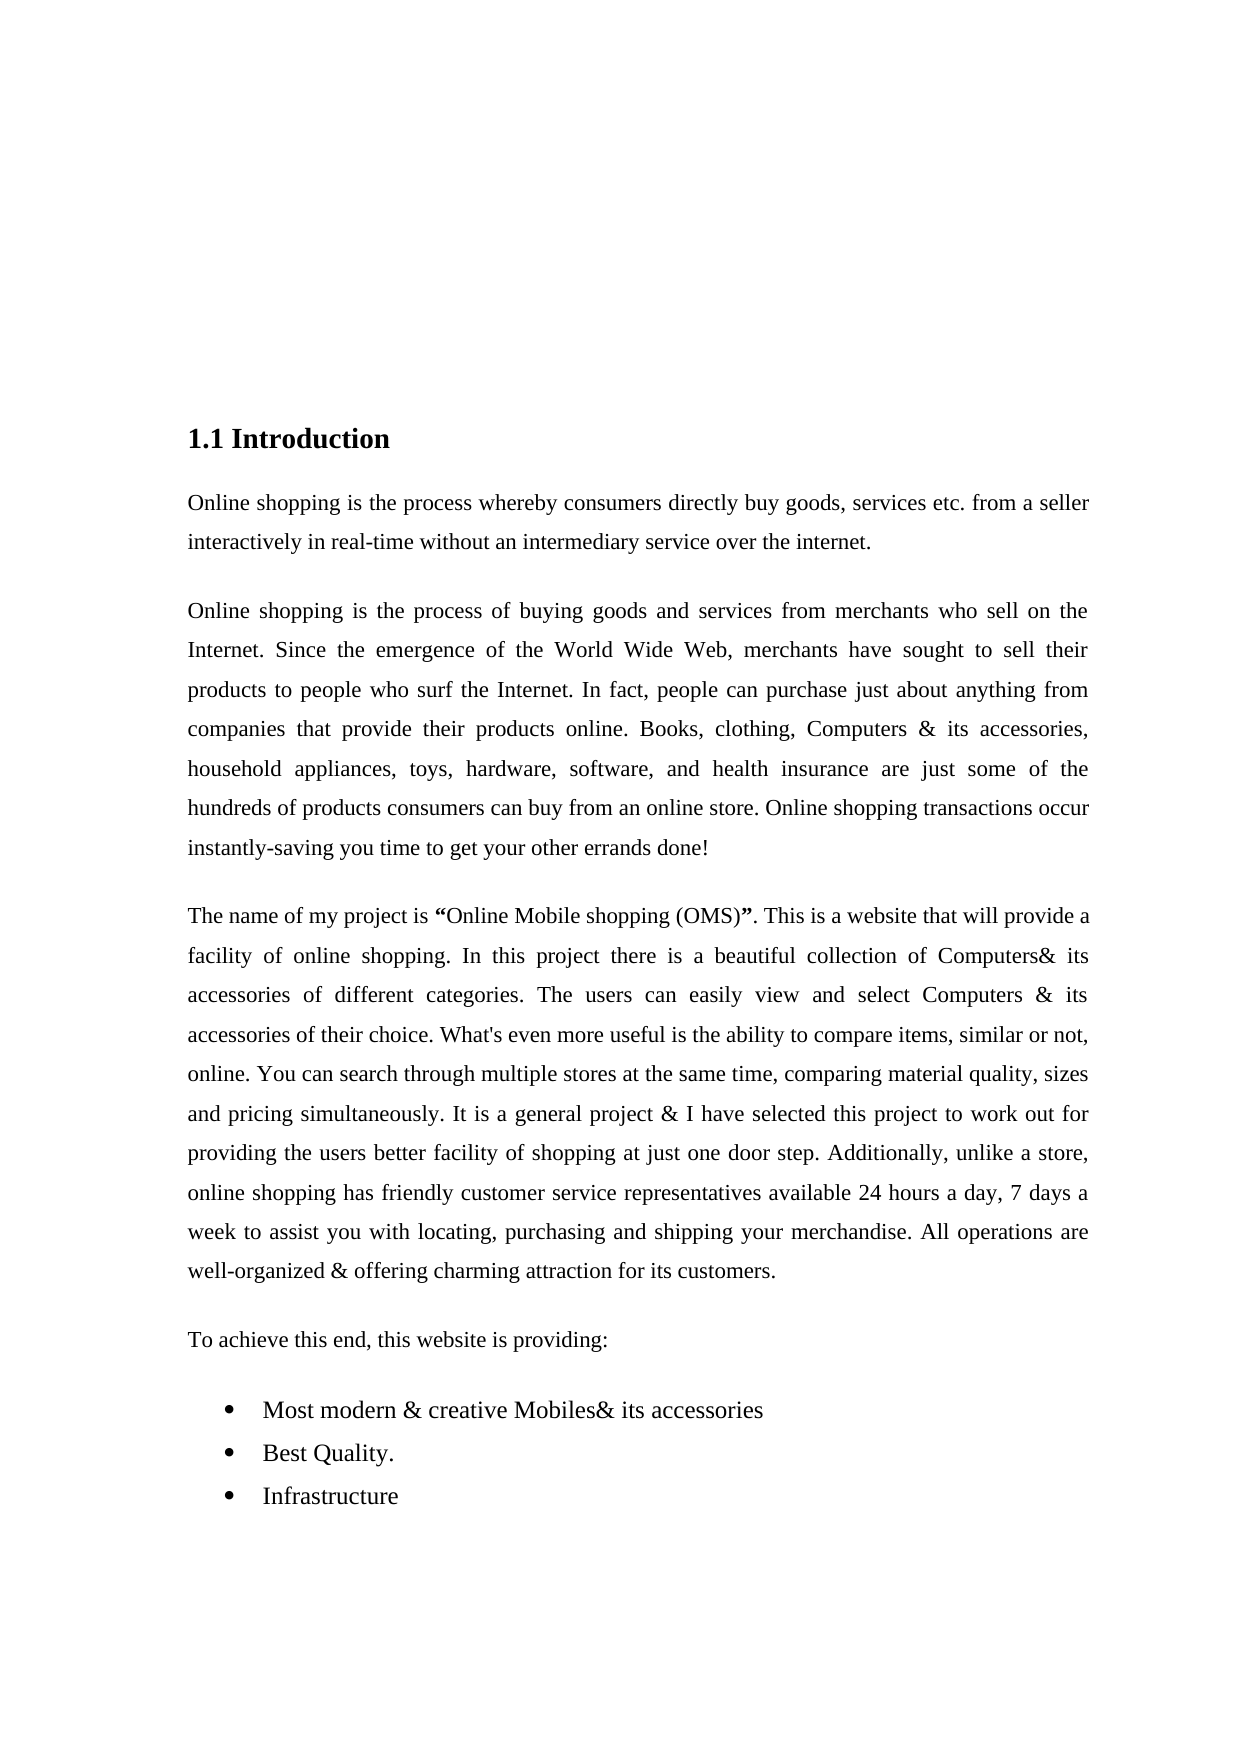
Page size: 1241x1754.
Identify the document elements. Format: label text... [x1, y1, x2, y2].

text The name of my project is “Online Mobile shopping (OMS)”. This is a website that will provide a facility of online shopping. In this project there is a beautiful collection of Computers& its accessories of different categories. The users can easily view and select Computers & its accessories of their choice. What's even more useful is the ability to compare items, similar or not, online. You can search through multiple stores at the same time, comparing material quality, sizes and pricing simultaneously. It is a general project & I have selected this project to work out for providing the users better facility of shopping at just one door step. Additionally, unlike a store, online shopping has friendly customer service representatives available 24 hours a day, 7 days a week to assist you with locating, purchasing and shipping your merchandise. All operations are well-organized & offering charming attraction for its customers. [187, 902, 1090, 1284]
list Infrastructure [225, 1481, 1090, 1510]
list Best Quality. [225, 1438, 1090, 1467]
text Online shopping is the process of buying goods and services from merchants who sell on the Internet. Since the emergence of the World Wide Web, merchants have sought to sell their products to people who surf the Internet. In fact, people can purchase just about anything from companies that provide their products online. Books, clothing, Computers & its accessories, household appliances, toys, hardware, software, and health insurance are just some of the hundreds of products consumers can buy from an online store. Online shopping transactions occur instantly-saving you time to get your other errands done! [187, 597, 1090, 860]
text Online shopping is the process whereby consumers directly buy goods, services etc. from a seller interactively in real-time without an intermediary service over the internet. [187, 488, 1090, 554]
text To achieve this end, this website is providing: [187, 1326, 1090, 1352]
list Most modern & creative Mobiles& its accessories [225, 1395, 1090, 1423]
text 1.1 Introduction [187, 421, 1090, 454]
